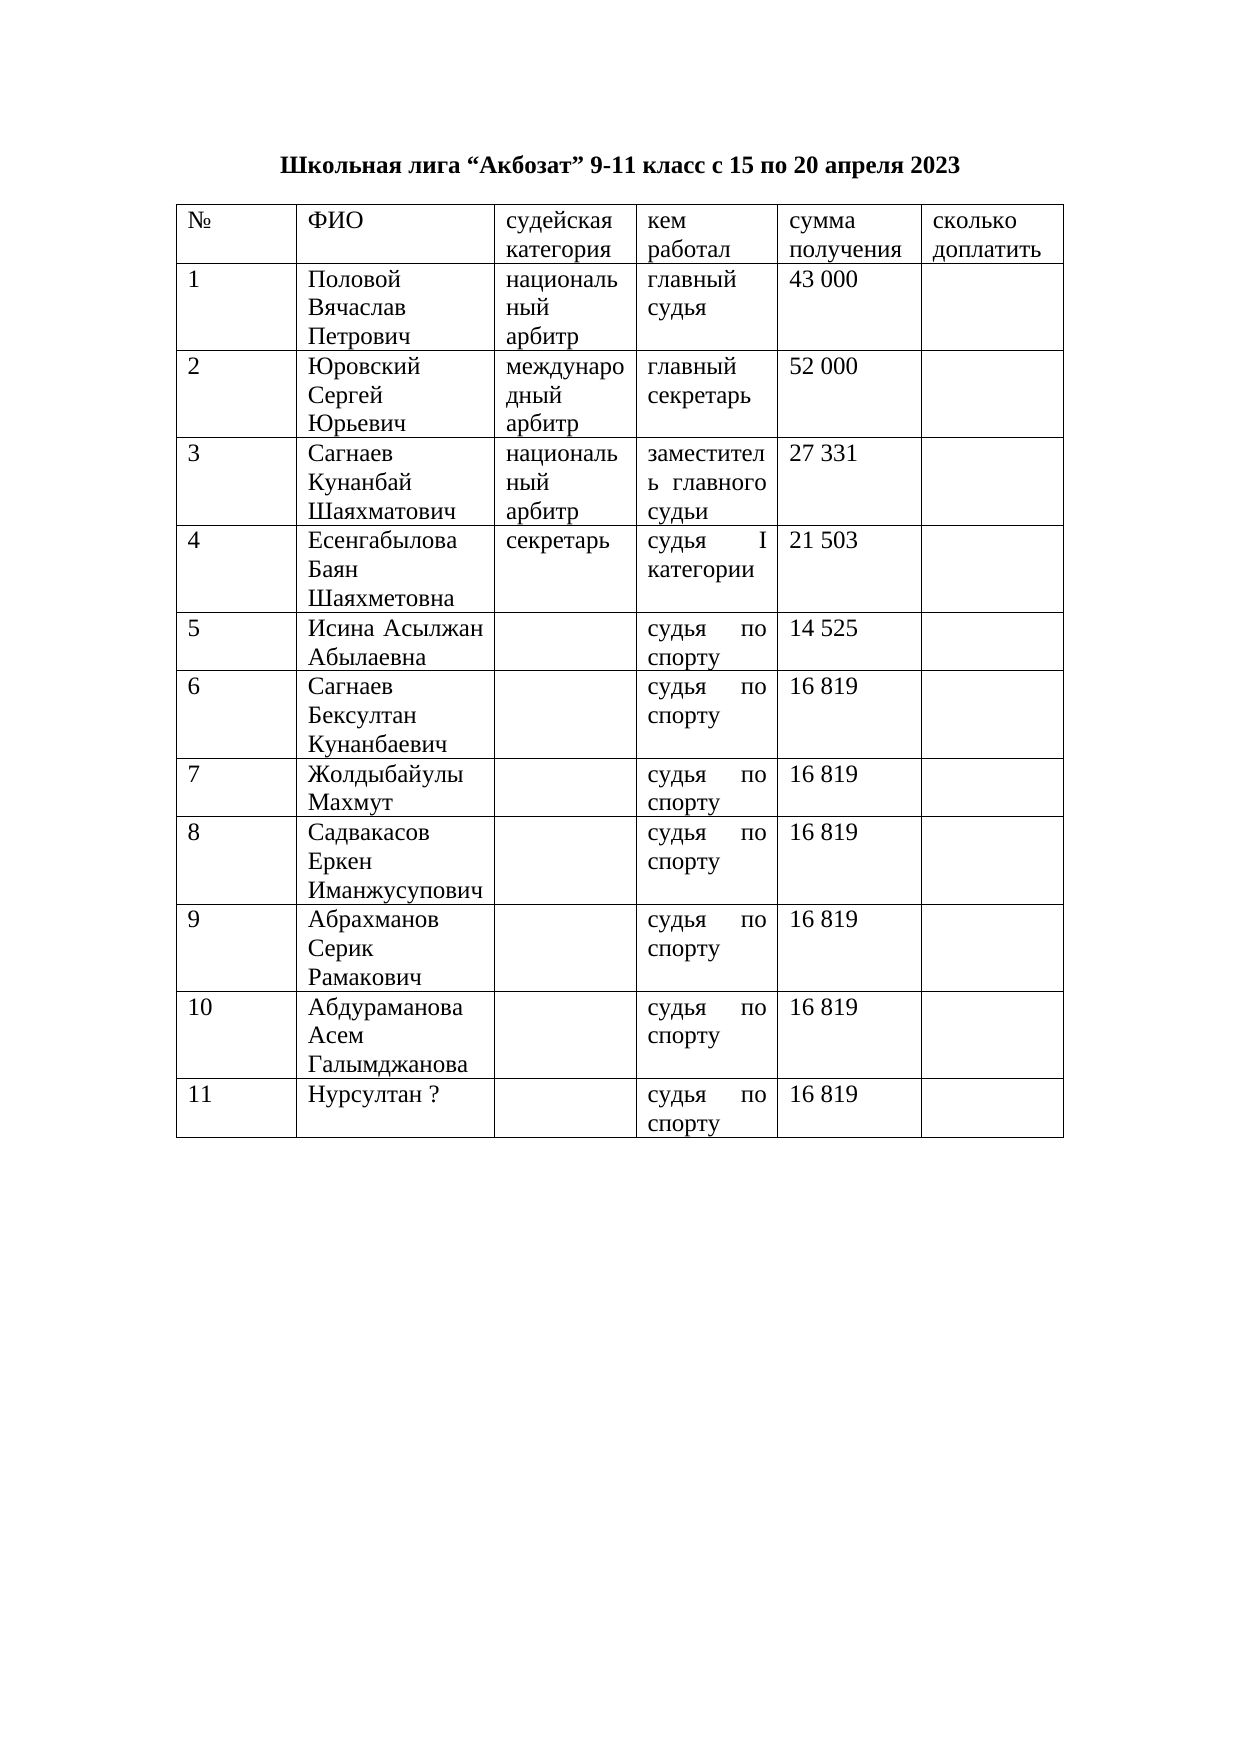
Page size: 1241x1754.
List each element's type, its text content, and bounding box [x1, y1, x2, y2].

table_cell [922, 438, 1063, 524]
table_cell [922, 759, 1063, 816]
table_cell Сагнаев Кунанбай Шаяхматович [297, 438, 494, 524]
table_cell Садвакасов Еркен Иманжусупович [297, 817, 494, 903]
table_header кем работал [637, 205, 777, 263]
table_cell 43 000 [778, 264, 921, 350]
table_cell 16 819 [778, 905, 921, 991]
table_cell судья по спорту [637, 905, 777, 991]
table_cell Абрахманов Серик Рамакович [297, 905, 494, 991]
table_cell судья по спорту [637, 1079, 777, 1137]
table_cell 9 [177, 905, 296, 991]
table_cell [922, 905, 1063, 991]
table_cell 16 819 [778, 992, 921, 1078]
text Школьная лига “Акбозат” 9-11 класс с 15 по 20 апреля 2023 [187, 150, 1053, 179]
table_cell Жолдыбайулы Махмут [297, 759, 494, 816]
table_cell Есенгабылова Баян Шаяхметовна [297, 526, 494, 612]
table_cell 16 819 [778, 759, 921, 816]
table_cell 6 [177, 671, 296, 758]
table_cell Сагнаев Бексултан Кунанбаевич [297, 671, 494, 758]
table_cell Нурсултан ? [297, 1079, 494, 1137]
table_cell Исина Асылжан Абылаевна [297, 613, 494, 670]
table_cell Юровский Сергей Юрьевич [297, 351, 494, 437]
table_cell главный судья [637, 264, 777, 350]
table_cell 2 [177, 351, 296, 437]
table_cell 11 [177, 1079, 296, 1137]
table_cell заместитель главного судьи [637, 438, 777, 524]
table_cell 52 000 [778, 351, 921, 437]
table_cell 4 [177, 526, 296, 612]
table_cell [922, 671, 1063, 758]
table_cell 14 525 [778, 613, 921, 670]
table_cell [922, 264, 1063, 350]
table_cell главный секретарь [637, 351, 777, 437]
table_cell [922, 526, 1063, 612]
table_cell 16 819 [778, 1079, 921, 1137]
table_cell национальный арбитр [495, 264, 636, 350]
table_cell судья по спорту [637, 992, 777, 1078]
table_cell [922, 351, 1063, 437]
table_cell [495, 905, 636, 991]
table_header судейская категория [495, 205, 636, 263]
table_cell Половой Вячаслав Петрович [297, 264, 494, 350]
table_cell [922, 817, 1063, 903]
table_header № [177, 205, 296, 263]
table_cell 8 [177, 817, 296, 903]
table_cell секретарь [495, 526, 636, 612]
table_header сколько доплатить [922, 205, 1063, 263]
table_cell судья по спорту [637, 671, 777, 758]
table_cell [495, 671, 636, 758]
table_cell 10 [177, 992, 296, 1078]
table_cell [495, 992, 636, 1078]
table_cell [495, 759, 636, 816]
table_cell 21 503 [778, 526, 921, 612]
table_cell 7 [177, 759, 296, 816]
table_cell судья по спорту [637, 613, 777, 670]
table_header ФИО [297, 205, 494, 263]
table_cell 27 331 [778, 438, 921, 524]
table_cell международный арбитр [495, 351, 636, 437]
table_cell 16 819 [778, 671, 921, 758]
table_cell судья по спорту [637, 759, 777, 816]
table_cell [495, 817, 636, 903]
table_cell 5 [177, 613, 296, 670]
table_cell 1 [177, 264, 296, 350]
table_cell [922, 1079, 1063, 1137]
table_cell 16 819 [778, 817, 921, 903]
table_cell [922, 992, 1063, 1078]
table_cell [922, 613, 1063, 670]
table_cell Абдураманова Асем Галымджанова [297, 992, 494, 1078]
table_cell национальный арбитр [495, 438, 636, 524]
table_cell судья I категории [637, 526, 777, 612]
table_cell [495, 613, 636, 670]
table_cell судья по спорту [637, 817, 777, 903]
table_cell 3 [177, 438, 296, 524]
table_cell [495, 1079, 636, 1137]
table_header сумма получения [778, 205, 921, 263]
